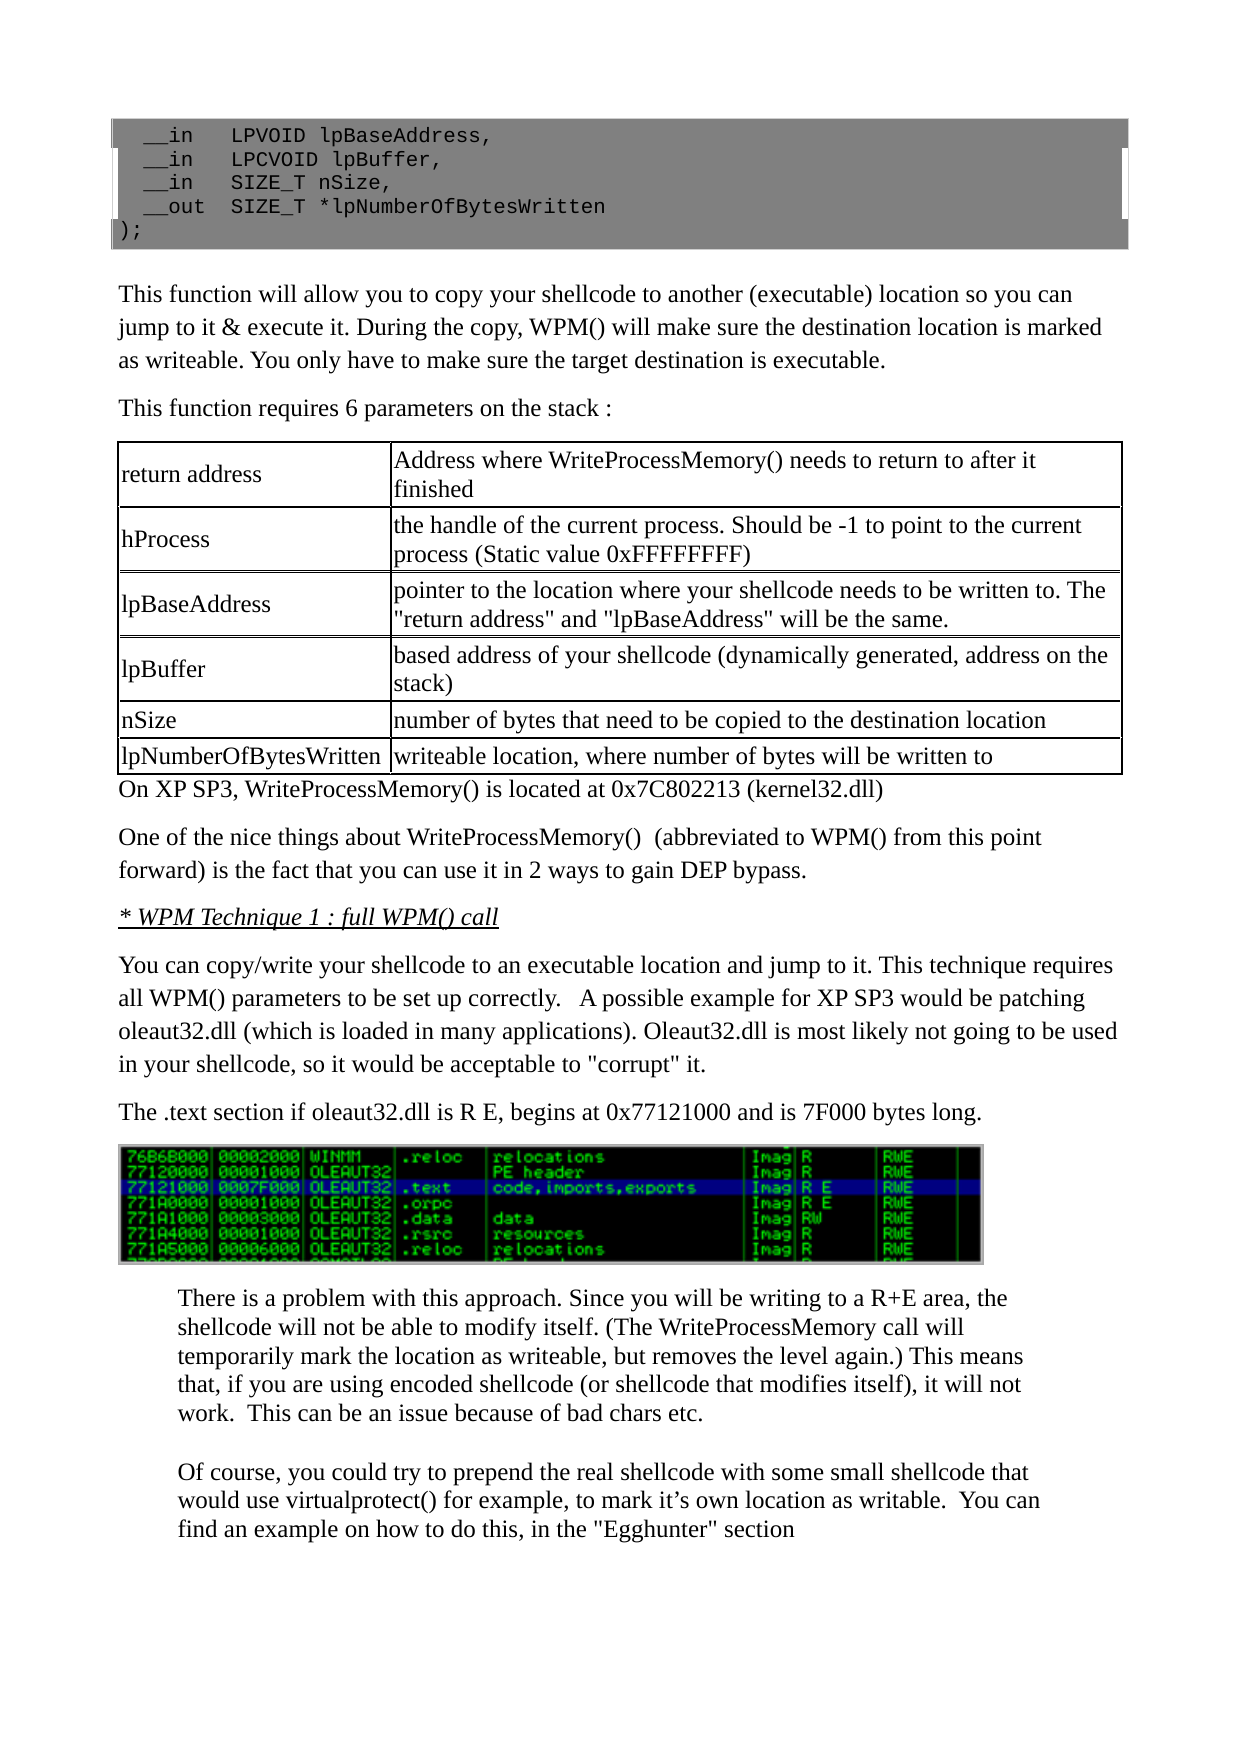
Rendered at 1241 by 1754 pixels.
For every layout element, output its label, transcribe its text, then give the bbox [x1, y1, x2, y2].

table_header Address where WriteProcessMemory() needs to return to after it finished [392, 443, 1121, 506]
text * WPM Technique 1 : full WPM() call [118, 902, 1122, 931]
text __in SIZE_T nSize, [118, 172, 1122, 196]
table_cell number of bytes that need to be copied to the destination location [392, 700, 1121, 736]
table_cell lpBuffer [119, 635, 390, 700]
table_cell the handle of the current process. Should be -1 to point to the current process (Static value 0xFFFFFFFF) [392, 506, 1121, 570]
text This function will allow you to copy your shellcode to another (executable) location so you can jump to it & execute it. During the copy, WPM() will make sure the destination location is marked as writeable. You only have to make sure the target destination is executable. [118, 279, 1122, 374]
table_cell based address of your shellcode (dynamically generated, address on the stack) [392, 635, 1121, 700]
text One of the nice things about WriteProcessMemory() (abbreviated to WPM() from this point forward) is the fact that you can use it in 2 ways to gain DEP bypass. [118, 822, 1122, 883]
picture [118, 1144, 984, 1265]
table_cell hProcess [119, 506, 390, 570]
text On XP SP3, WriteProcessMemory() is located at 0x7C802213 (kernel32.dll) [118, 775, 1122, 803]
table_cell writeable location, where number of bytes will be written to [392, 736, 1121, 772]
text This function requires 6 parameters on the stack : [118, 393, 1122, 422]
text __out SIZE_T *lpNumberOfBytesWritten [118, 196, 1122, 213]
table_cell lpNumberOfBytesWritten [119, 736, 390, 772]
text ); [113, 213, 1128, 249]
text You can copy/write your shellcode to an executable location and jump to it. This technique requires all WPM() parameters to be set up correctly. A possible example for XP SP3 would be patching oleaut32.dll (which is loaded in many applications). Oleaut32.dll is most likely not going to be used in your shellcode, so it would be acceptable to "corrupt" it. [118, 950, 1122, 1078]
text Of course, you could try to prepend the real shellcode with some small shellcode that would use virtualprotect() for example, to mark it’s own location as writable. You can find an example on how to do this, in the "Egghunter" section [177, 1457, 1063, 1543]
table_cell pointer to the location where your shellcode needs to be written to. The "return address" and "lpBaseAddress" will be the same. [392, 570, 1121, 635]
text The .text section if oleaut32.dll is R E, begins at 0x77121000 and is 7F000 bytes long. [118, 1097, 1122, 1125]
text There is a problem with this approach. Since you will be writing to a R+E area, the shellcode will not be able to modify itself. (The WriteProcessMemory call will temporarily mark the location as writeable, but removes the level again.) This means that, if you are using encoded shellcode (or shellcode that modifies itself), it will not work. This can be an issue because of bad chars etc. [177, 1283, 1063, 1427]
text __in LPVOID lpBaseAddress, [113, 119, 1128, 148]
table_cell lpBaseAddress [119, 570, 390, 635]
table_cell nSize [119, 700, 390, 736]
table_header return address [119, 443, 390, 506]
text __in LPCVOID lpBuffer, [118, 148, 1122, 172]
